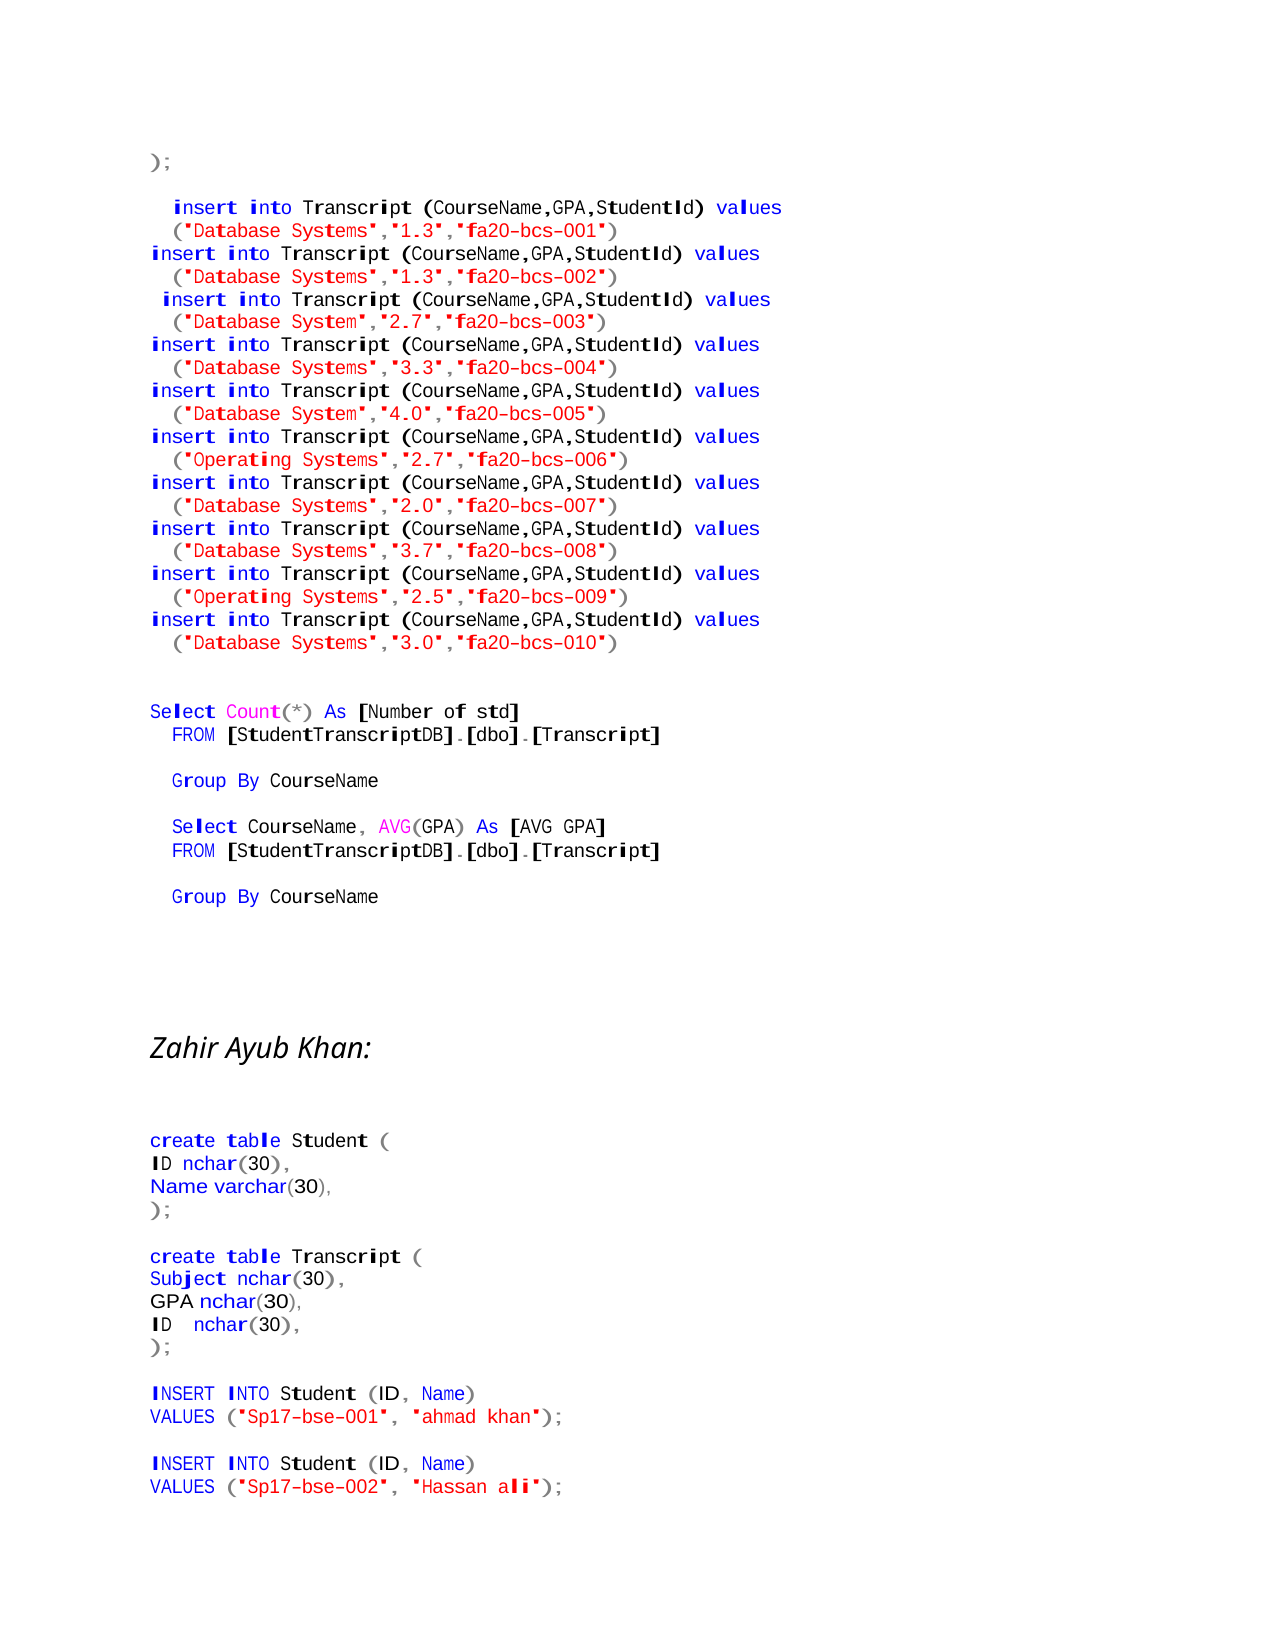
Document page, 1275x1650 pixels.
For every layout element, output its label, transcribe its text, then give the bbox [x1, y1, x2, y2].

text insert into Transcript (CourseName,GPA,StudentId) values ('Database Systems','1.3','fa20-bcs-001') [172, 196, 858, 241]
text insert into Transcript (CourseName,GPA,StudentId) values ('Database Systems','2.0','fa20-bcs-007') [150, 471, 858, 516]
text INSERT INTO Student (ID, Name) [150, 1382, 1135, 1405]
text insert into Transcript (CourseName,GPA,StudentId) values ('Database System','4.0','fa20-bcs-005') [150, 379, 858, 424]
text FROM [StudentTranscriptDB].[dbo].[Transcript] Group By CourseName [172, 839, 711, 907]
text Select Count(*) As [Number of std] [150, 700, 1135, 722]
text create table Transcript ( Subject nchar(30), [150, 1244, 423, 1290]
text insert into Transcript (CourseName,GPA,StudentId) values ('Operating Systems','2.5','fa20-bcs-009') [150, 562, 858, 608]
text insert into Transcript (CourseName,GPA,StudentId) values ('Database Systems','3.0','fa20-bcs-010') [150, 608, 858, 653]
text insert into Transcript (CourseName,GPA,StudentId) values ('Database System','2.7','fa20-bcs-003') [161, 287, 858, 333]
text Name varchar(30), [150, 1175, 1135, 1198]
text VALUES ('Sp17-bse-002', 'Hassan ali'); [150, 1475, 1135, 1497]
text ); [150, 1336, 1135, 1358]
text Select CourseName, AVG(GPA) As [AVG GPA] [172, 815, 1135, 838]
text insert into Transcript (CourseName,GPA,StudentId) values ('Database Systems','3.7','fa20-bcs-008') [150, 516, 858, 562]
text VALUES ('Sp17-bse-001', 'ahmad khan'); [150, 1405, 1135, 1428]
subtitle Zahir Ayub Khan: [150, 1027, 1135, 1067]
text ); [150, 1198, 1135, 1221]
text insert into Transcript (CourseName,GPA,StudentId) values ('Operating Systems','2.7','fa20-bcs-006') [150, 425, 858, 470]
text insert into Transcript (CourseName,GPA,StudentId) values ('Database Systems','1.3','fa20-bcs-002') [150, 242, 858, 287]
text INSERT INTO Student (ID, Name) [150, 1452, 1135, 1474]
text ); [150, 150, 1135, 172]
text FROM [StudentTranscriptDB].[dbo].[Transcript] Group By CourseName [172, 723, 711, 792]
text create table Student ( ID nchar(30), [150, 1129, 391, 1175]
text insert into Transcript (CourseName,GPA,StudentId) values ('Database Systems','3.3','fa20-bcs-004') [150, 333, 858, 379]
text GPA nchar(30), ID nchar(30), [150, 1290, 302, 1336]
